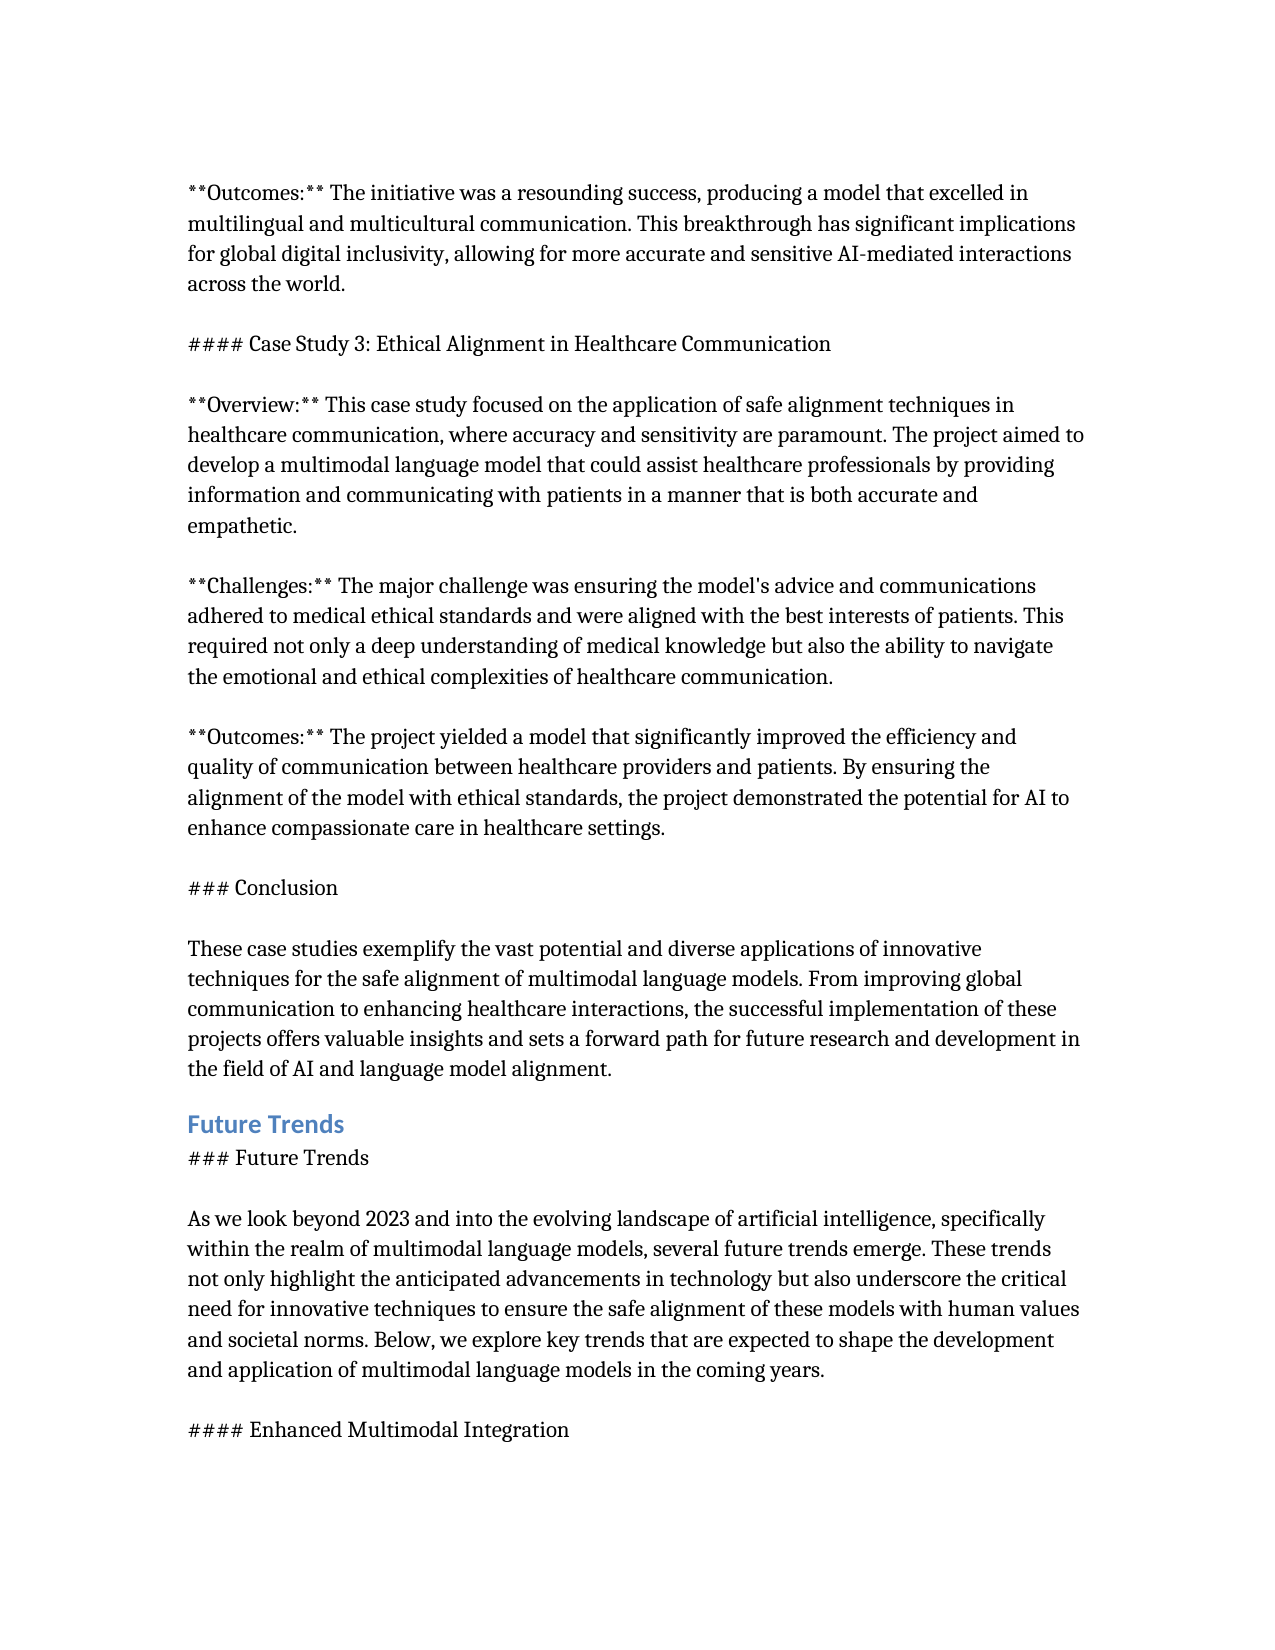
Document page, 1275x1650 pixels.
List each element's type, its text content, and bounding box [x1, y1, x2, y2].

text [187, 150, 1087, 1083]
subtitle Future Trends [187, 1107, 1087, 1140]
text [187, 1145, 1087, 1474]
